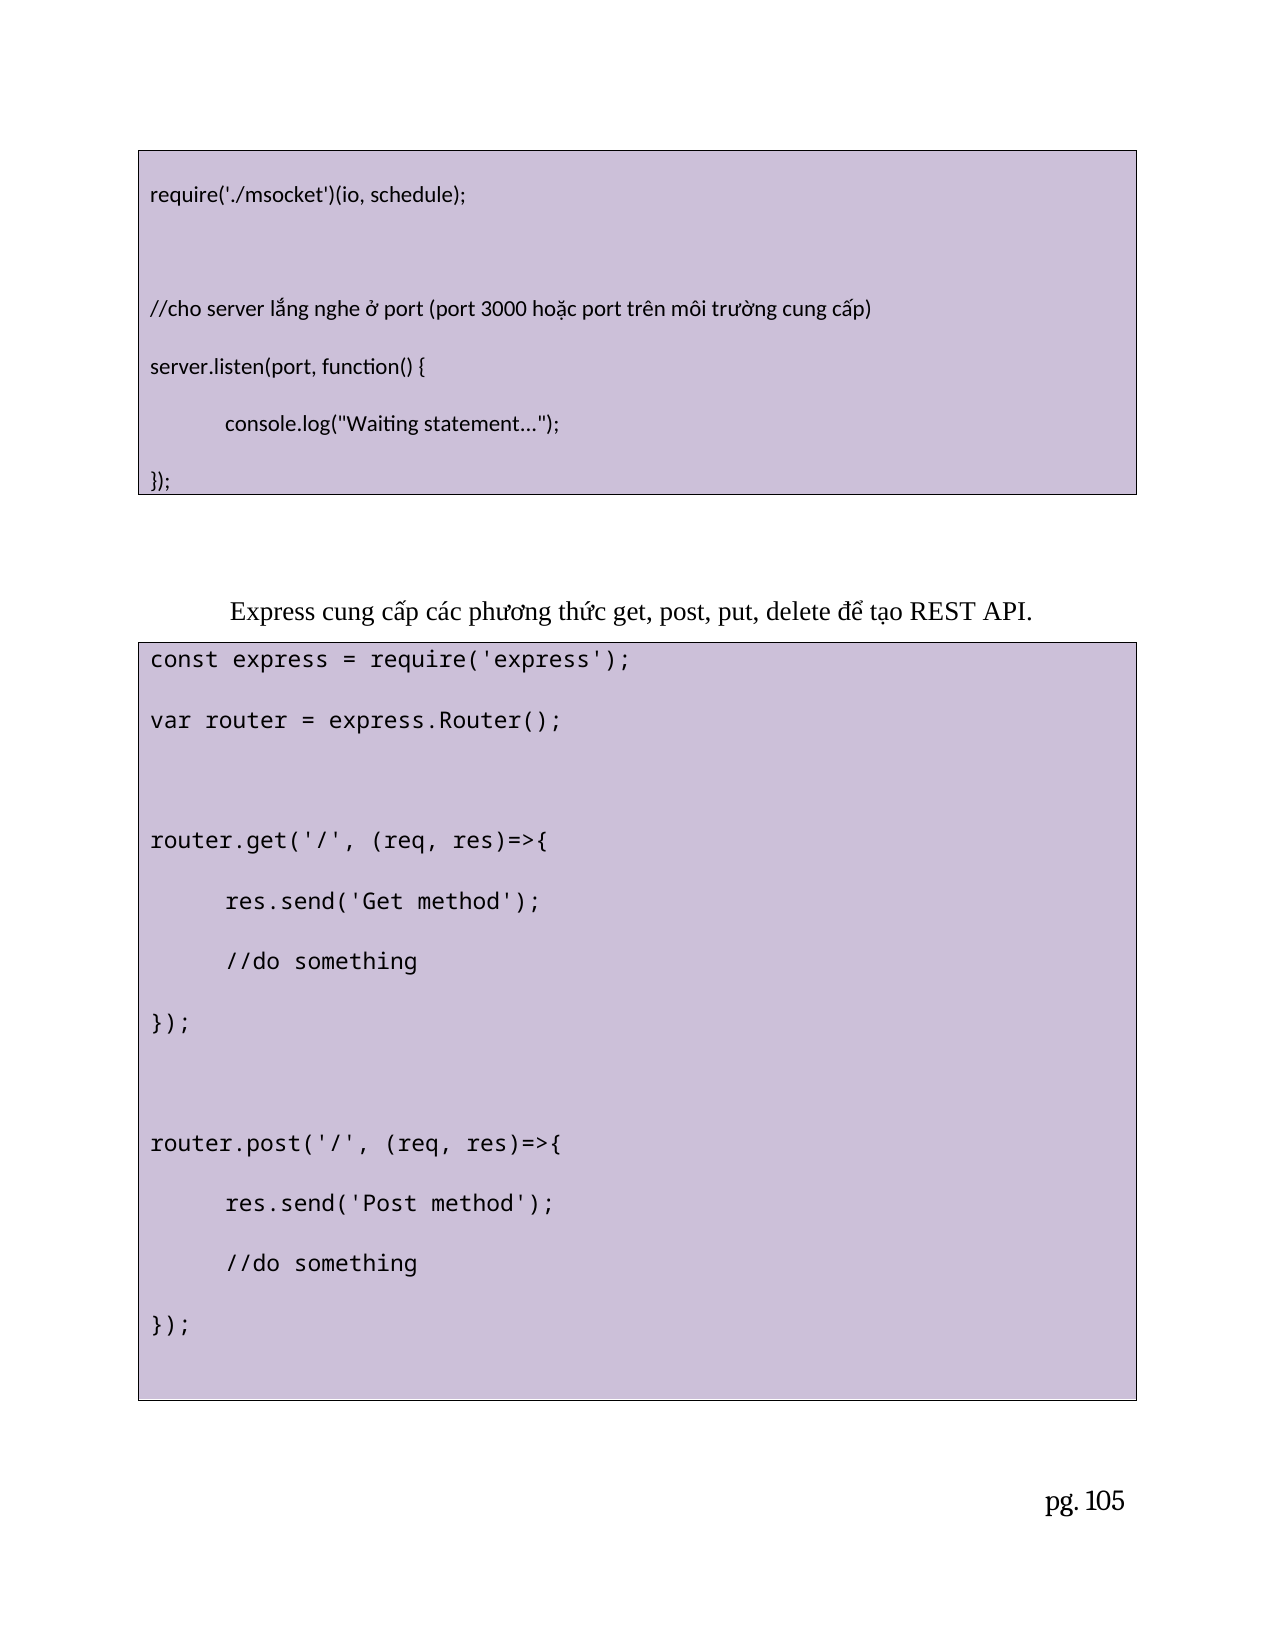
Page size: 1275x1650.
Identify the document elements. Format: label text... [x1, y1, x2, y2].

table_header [139, 151, 1136, 494]
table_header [139, 643, 1136, 1399]
text Express cung cấp các phương thức get, post, put, delete để tạo REST API. [172, 596, 1125, 627]
